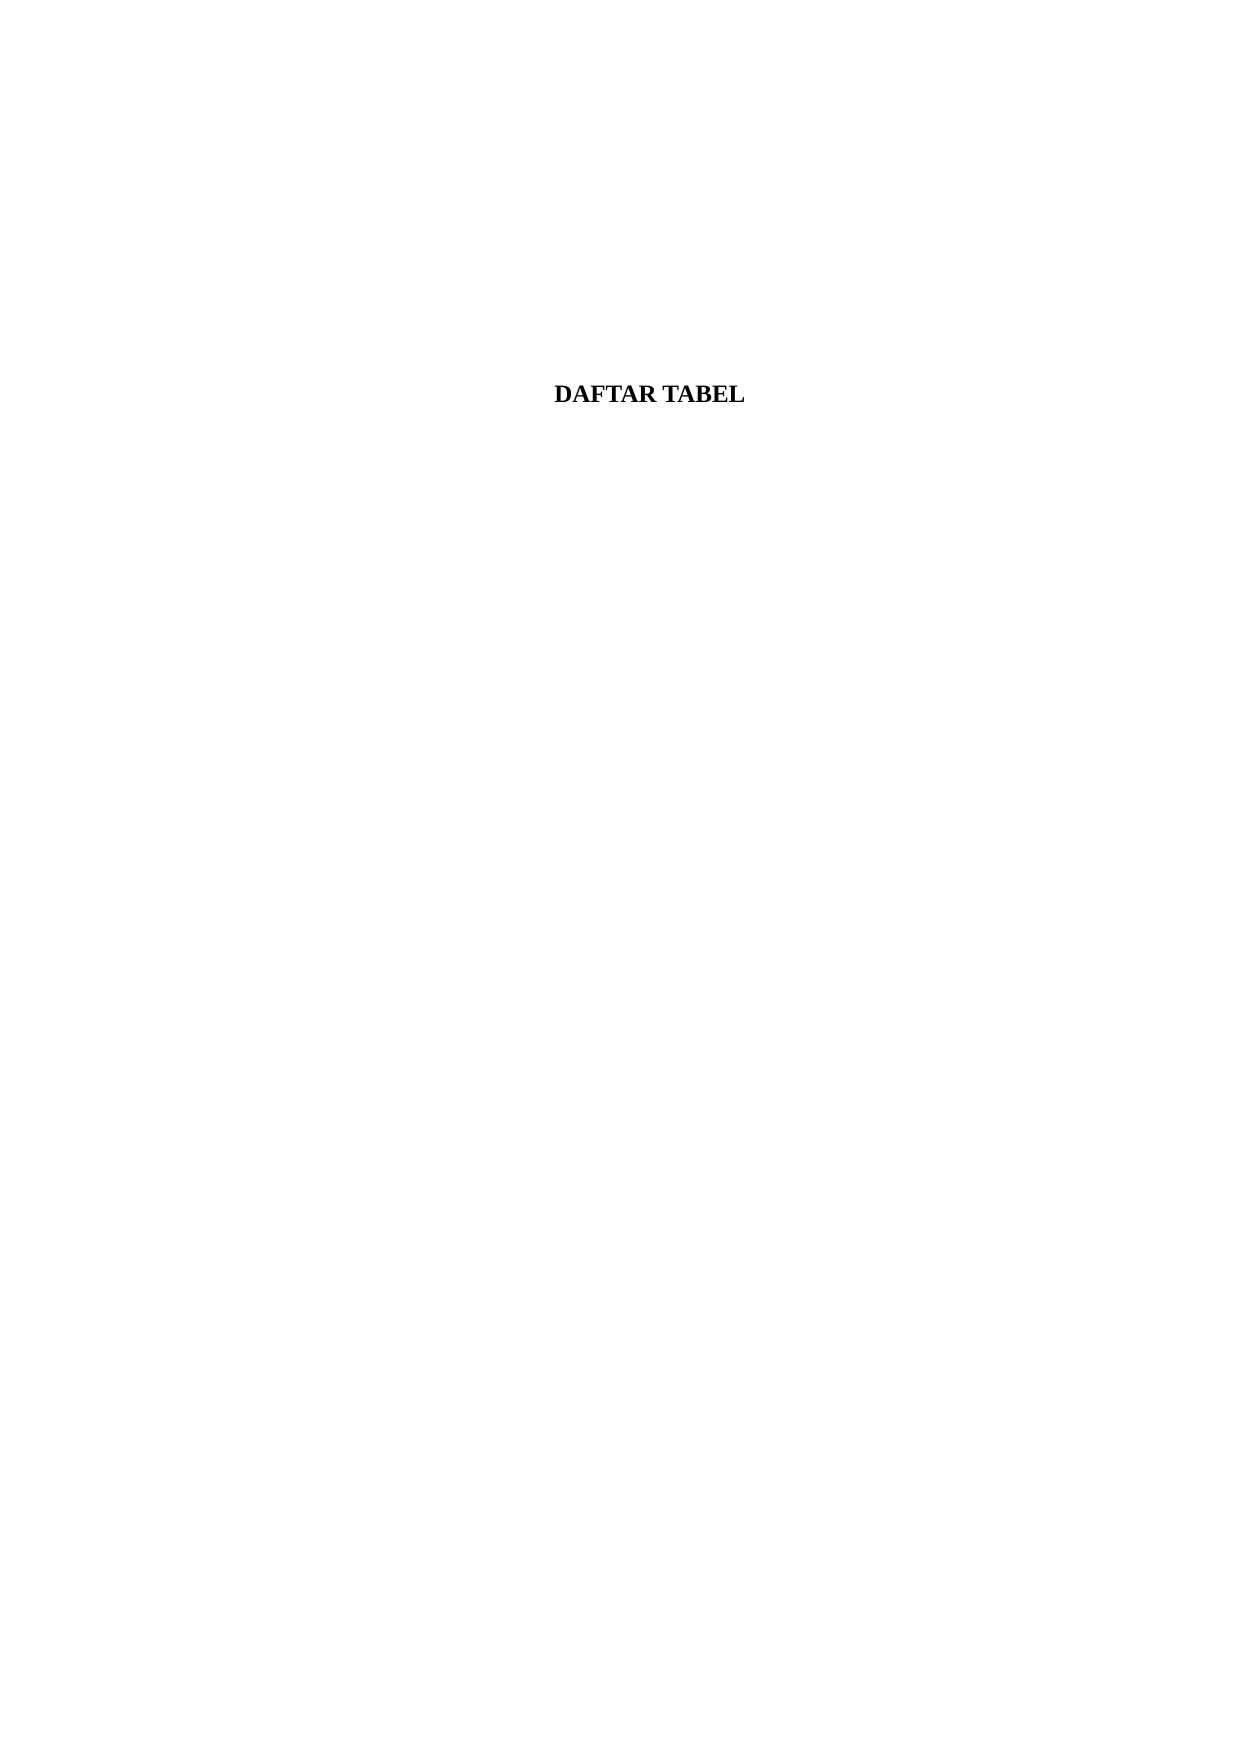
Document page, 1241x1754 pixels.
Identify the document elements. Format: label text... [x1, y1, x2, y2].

subtitle DAFTAR TABEL [236, 379, 1063, 408]
